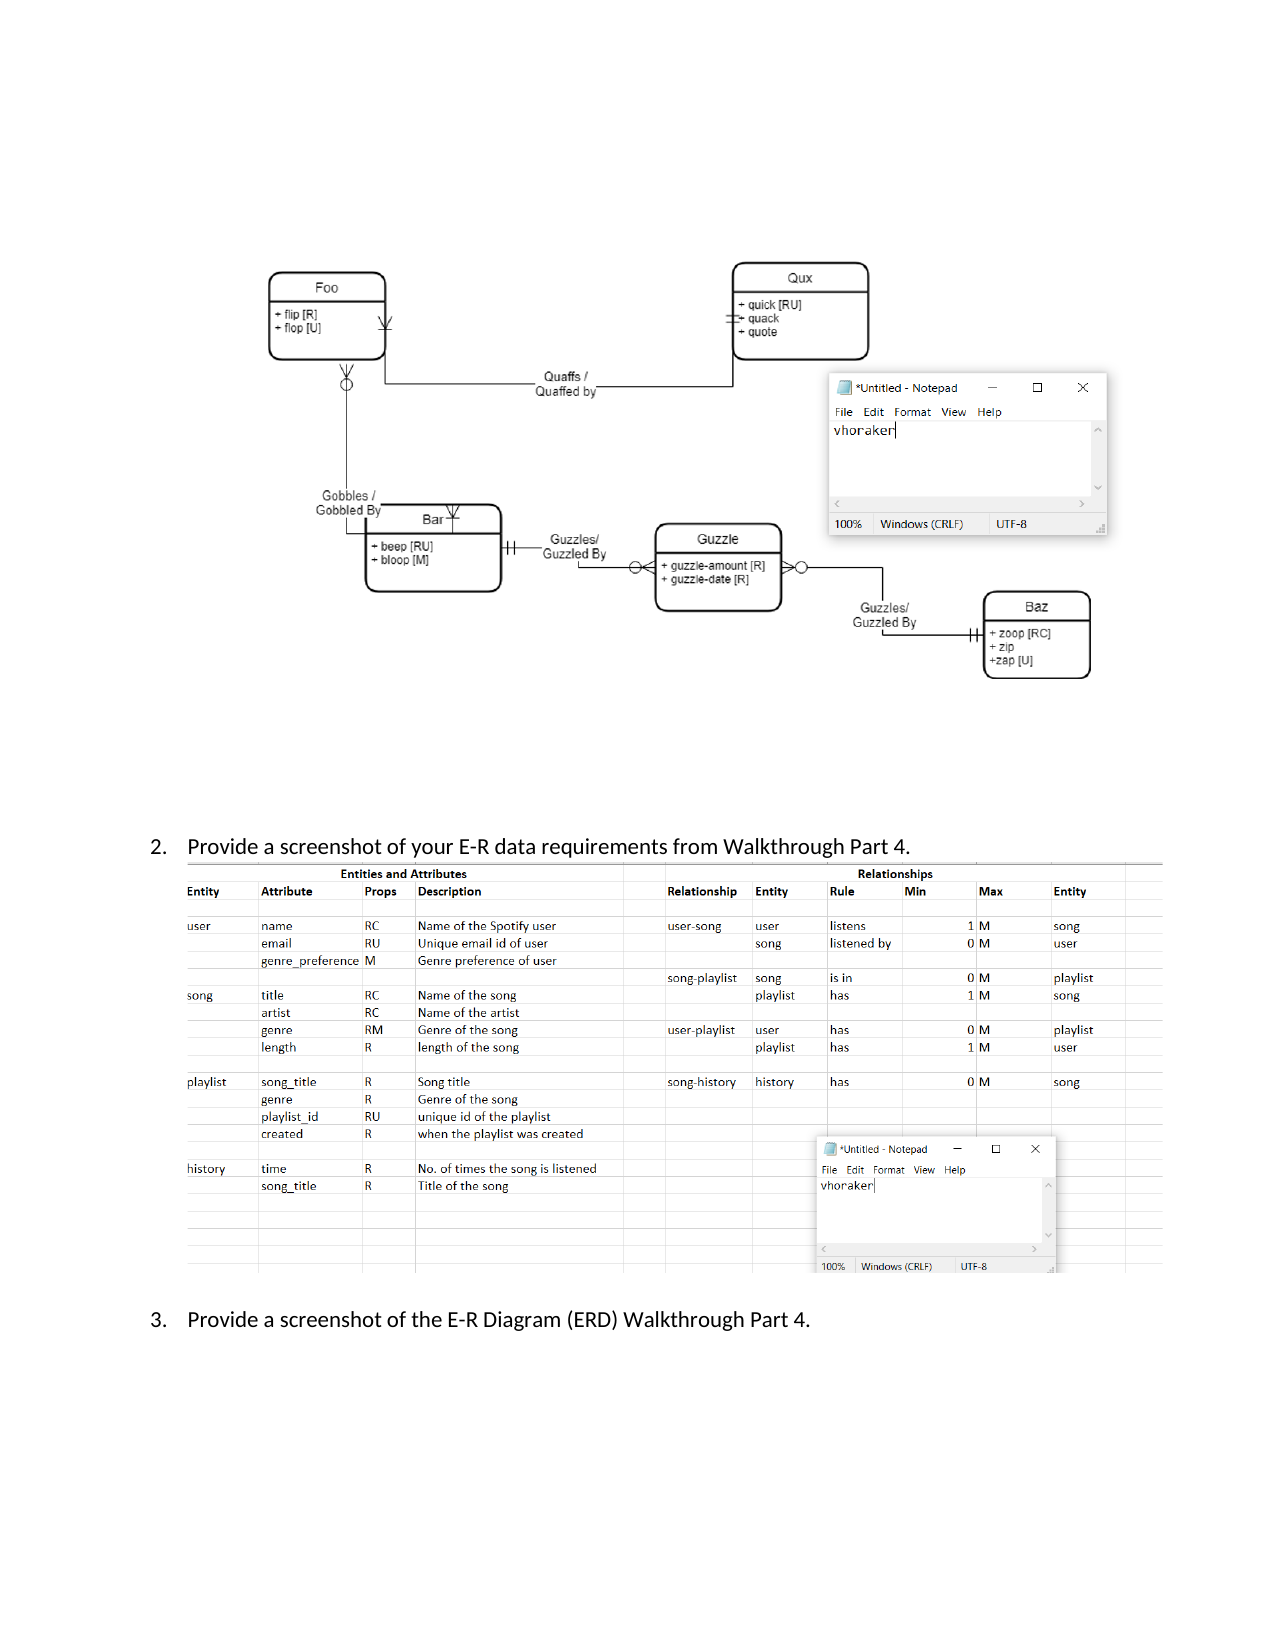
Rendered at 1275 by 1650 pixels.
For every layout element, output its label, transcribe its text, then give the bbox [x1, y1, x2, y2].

picture [187, 150, 1163, 800]
picture [187, 862, 1163, 1273]
list Provide a screenshot of your E-R data requirements from Walkthrough Part 4. [150, 832, 1125, 860]
list Provide a screenshot of the E-R Diagram (ERD) Walkthrough Part 4. [150, 1305, 1125, 1333]
